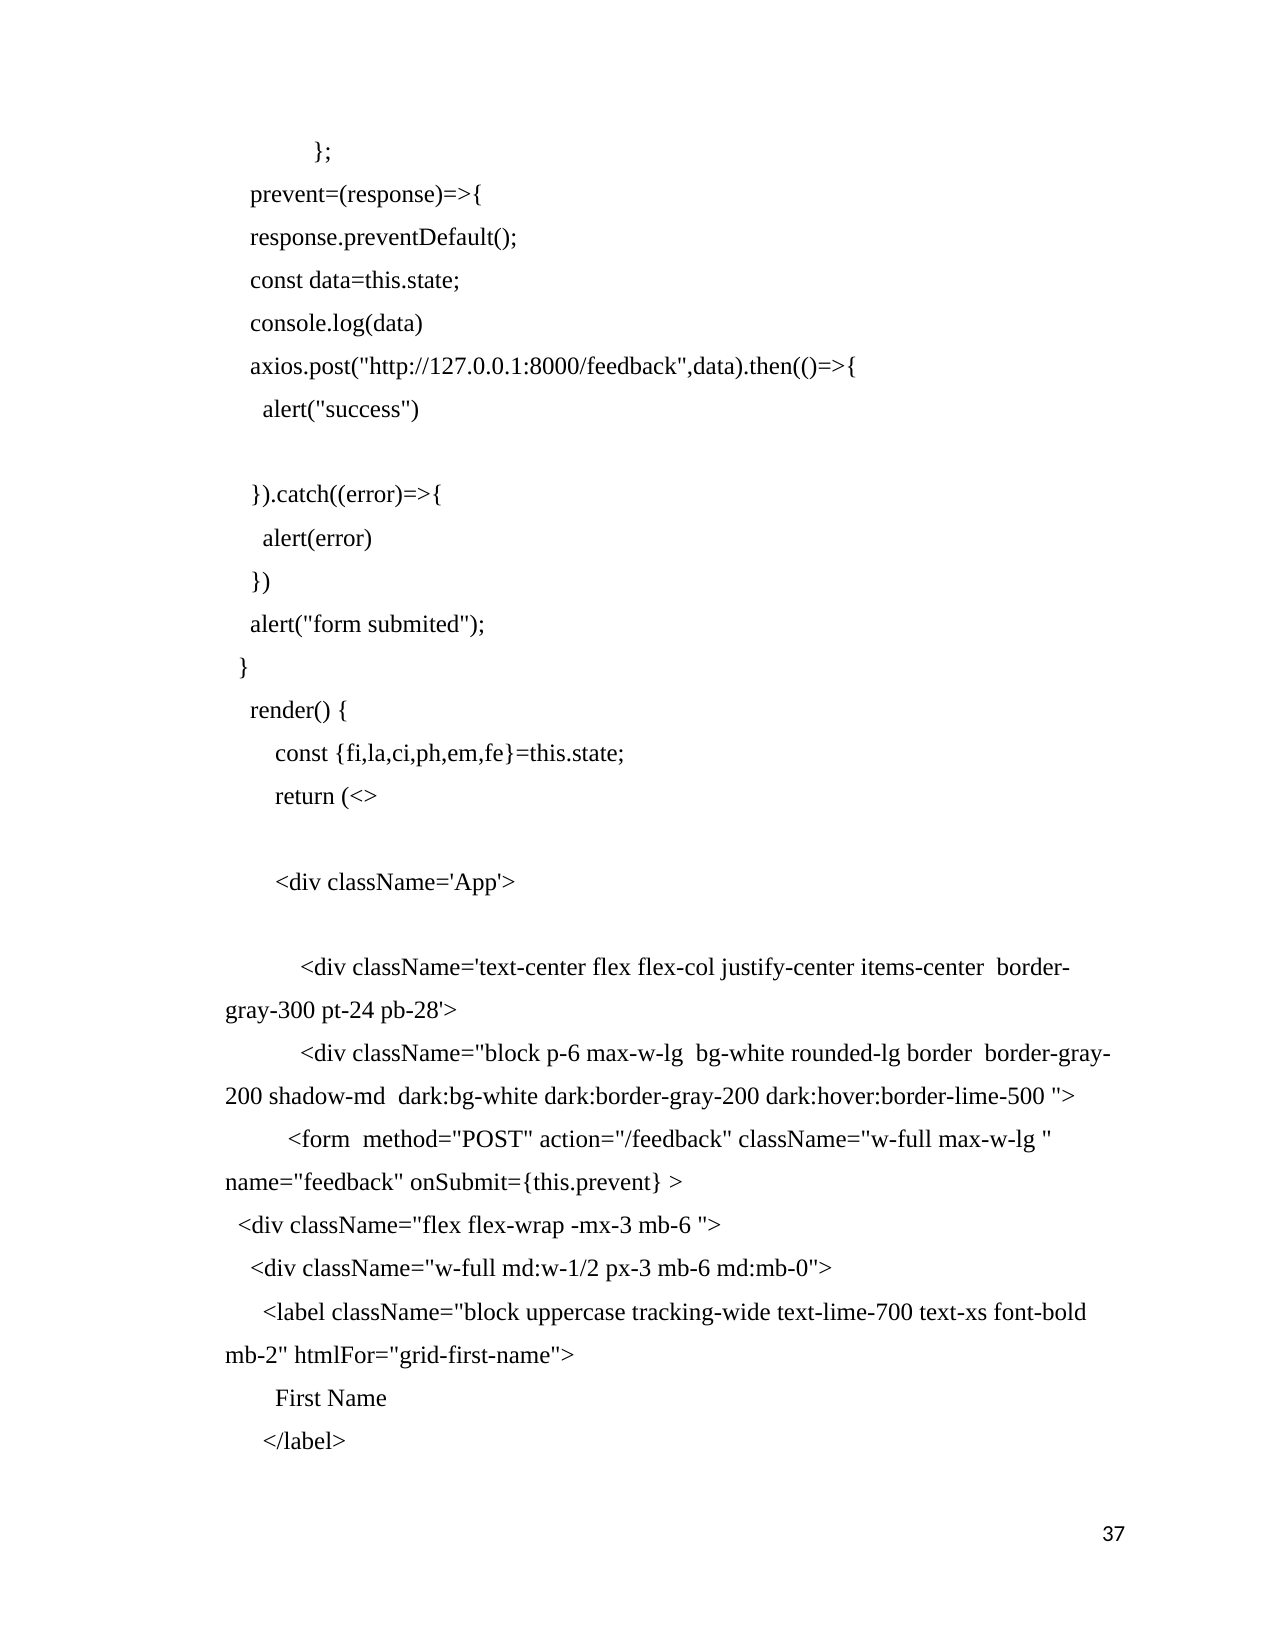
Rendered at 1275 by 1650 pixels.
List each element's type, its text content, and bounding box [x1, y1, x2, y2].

list console.log(data) [225, 308, 1121, 337]
list }; [225, 136, 1121, 164]
list const data=this.state; [225, 265, 1121, 294]
list <div className="w-full md:w-1/2 px-3 mb-6 md:mb-0"> [225, 1253, 1121, 1282]
list alert("success") [225, 394, 1121, 423]
list <div className='App'> [225, 867, 1121, 895]
list response.preventDefault(); [225, 222, 1121, 251]
list axios.post("http://127.0.0.1:8000/feedback",data).then(()=>{ [225, 351, 1121, 380]
list alert(error) [225, 523, 1121, 551]
list const {fi,la,ci,ph,em,fe}=this.state; [225, 738, 1121, 767]
list return (<> [225, 781, 1121, 810]
list <div className='text-center flex flex-col justify-center items-center border-gray-300 pt-24 pb-28'> [225, 952, 1121, 1023]
list First Name [225, 1383, 1121, 1412]
list <form method="POST" action="/feedback" className="w-full max-w-lg " name="feedback" onSubmit={this.prevent} > [225, 1124, 1121, 1196]
list } [225, 652, 1121, 681]
list }) [225, 566, 1121, 594]
list <div className="flex flex-wrap -mx-3 mb-6 "> [225, 1210, 1121, 1239]
list <label className="block uppercase tracking-wide text-lime-700 text-xs font-bold mb-2" htmlFor="grid-first-name"> [225, 1297, 1121, 1368]
list </label> [225, 1426, 1121, 1455]
list render() { [225, 695, 1121, 724]
list }).catch((error)=>{ [225, 479, 1121, 508]
list alert("form submited"); [225, 609, 1121, 638]
list <div className="block p-6 max-w-lg bg-white rounded-lg border border-gray-200 shadow-md dark:bg-white dark:border-gray-200 dark:hover:border-lime-500 "> [225, 1038, 1121, 1110]
list prevent=(response)=>{ [225, 179, 1121, 208]
